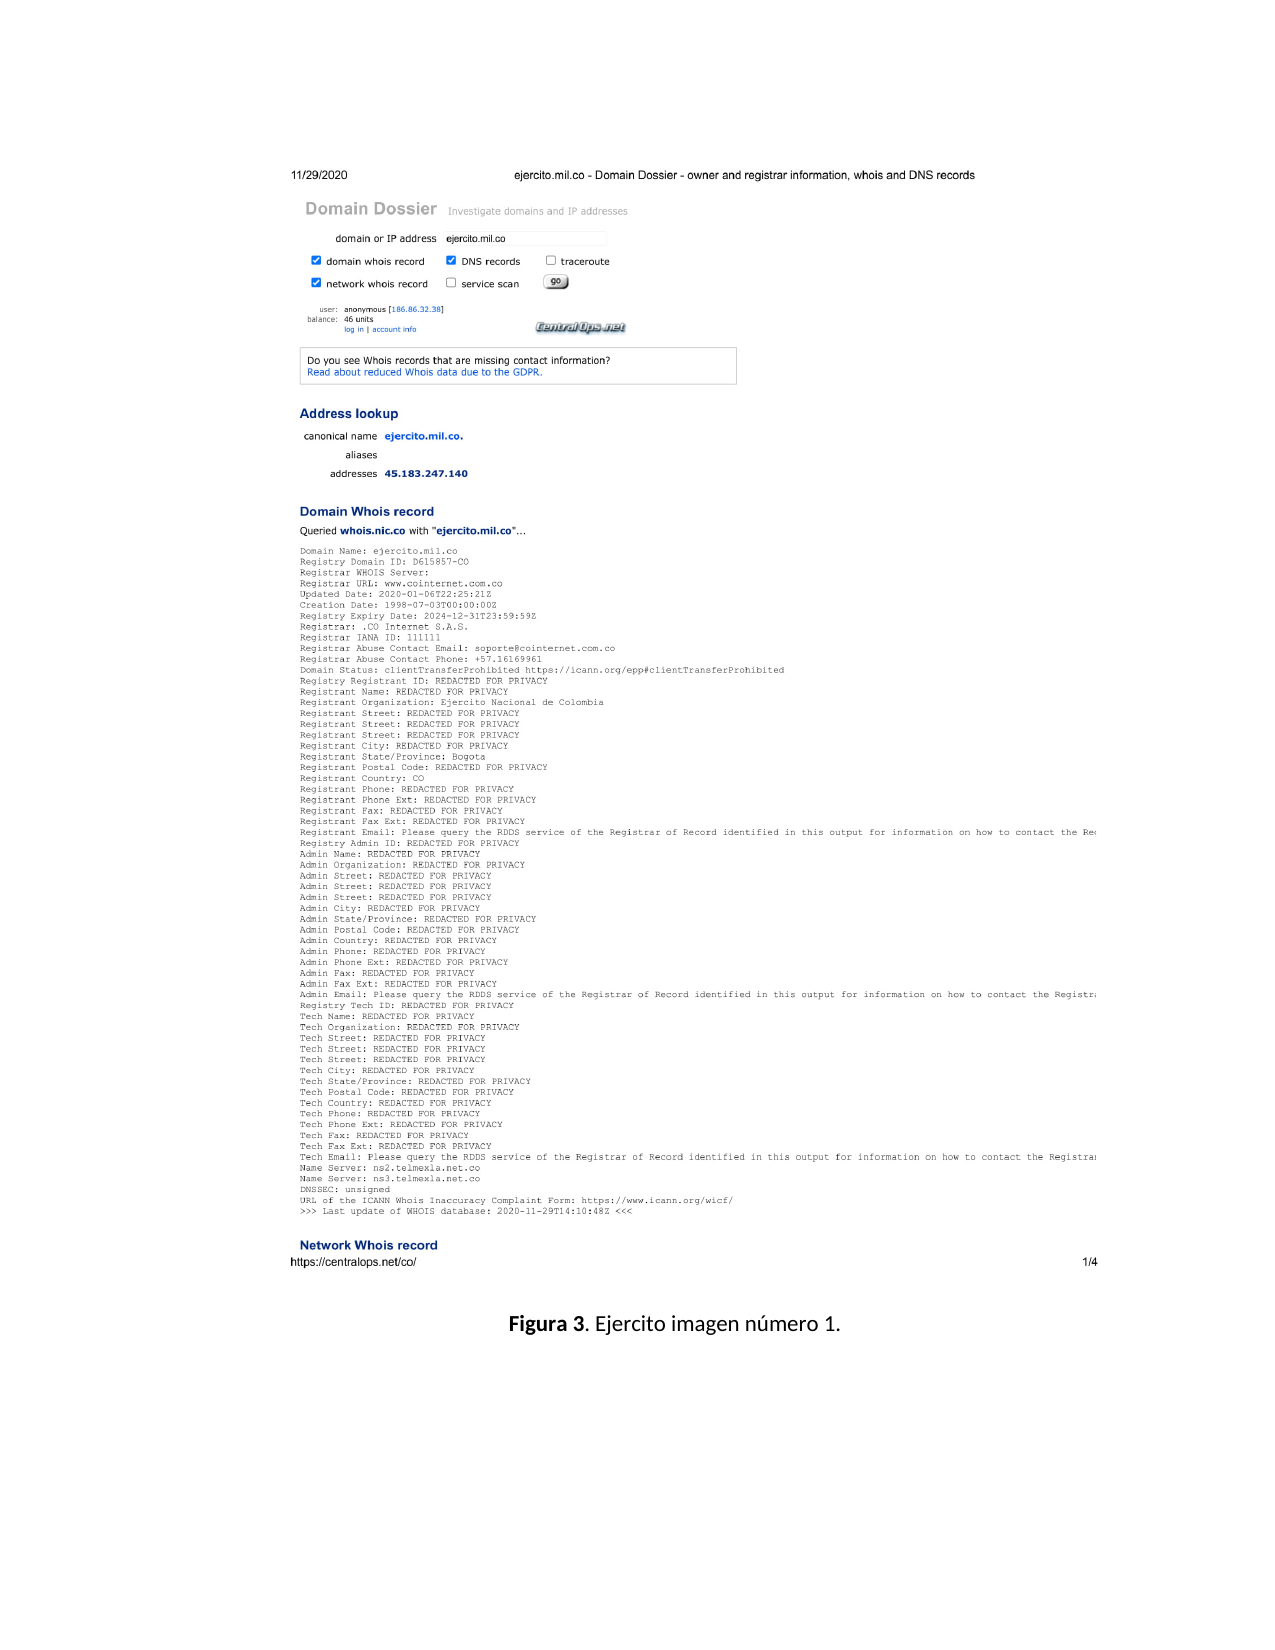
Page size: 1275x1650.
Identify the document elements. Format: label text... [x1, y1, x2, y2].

text Figura 3. Ejercito imagen número 1. [215, 1309, 1098, 1337]
picture [252, 147, 1135, 1290]
